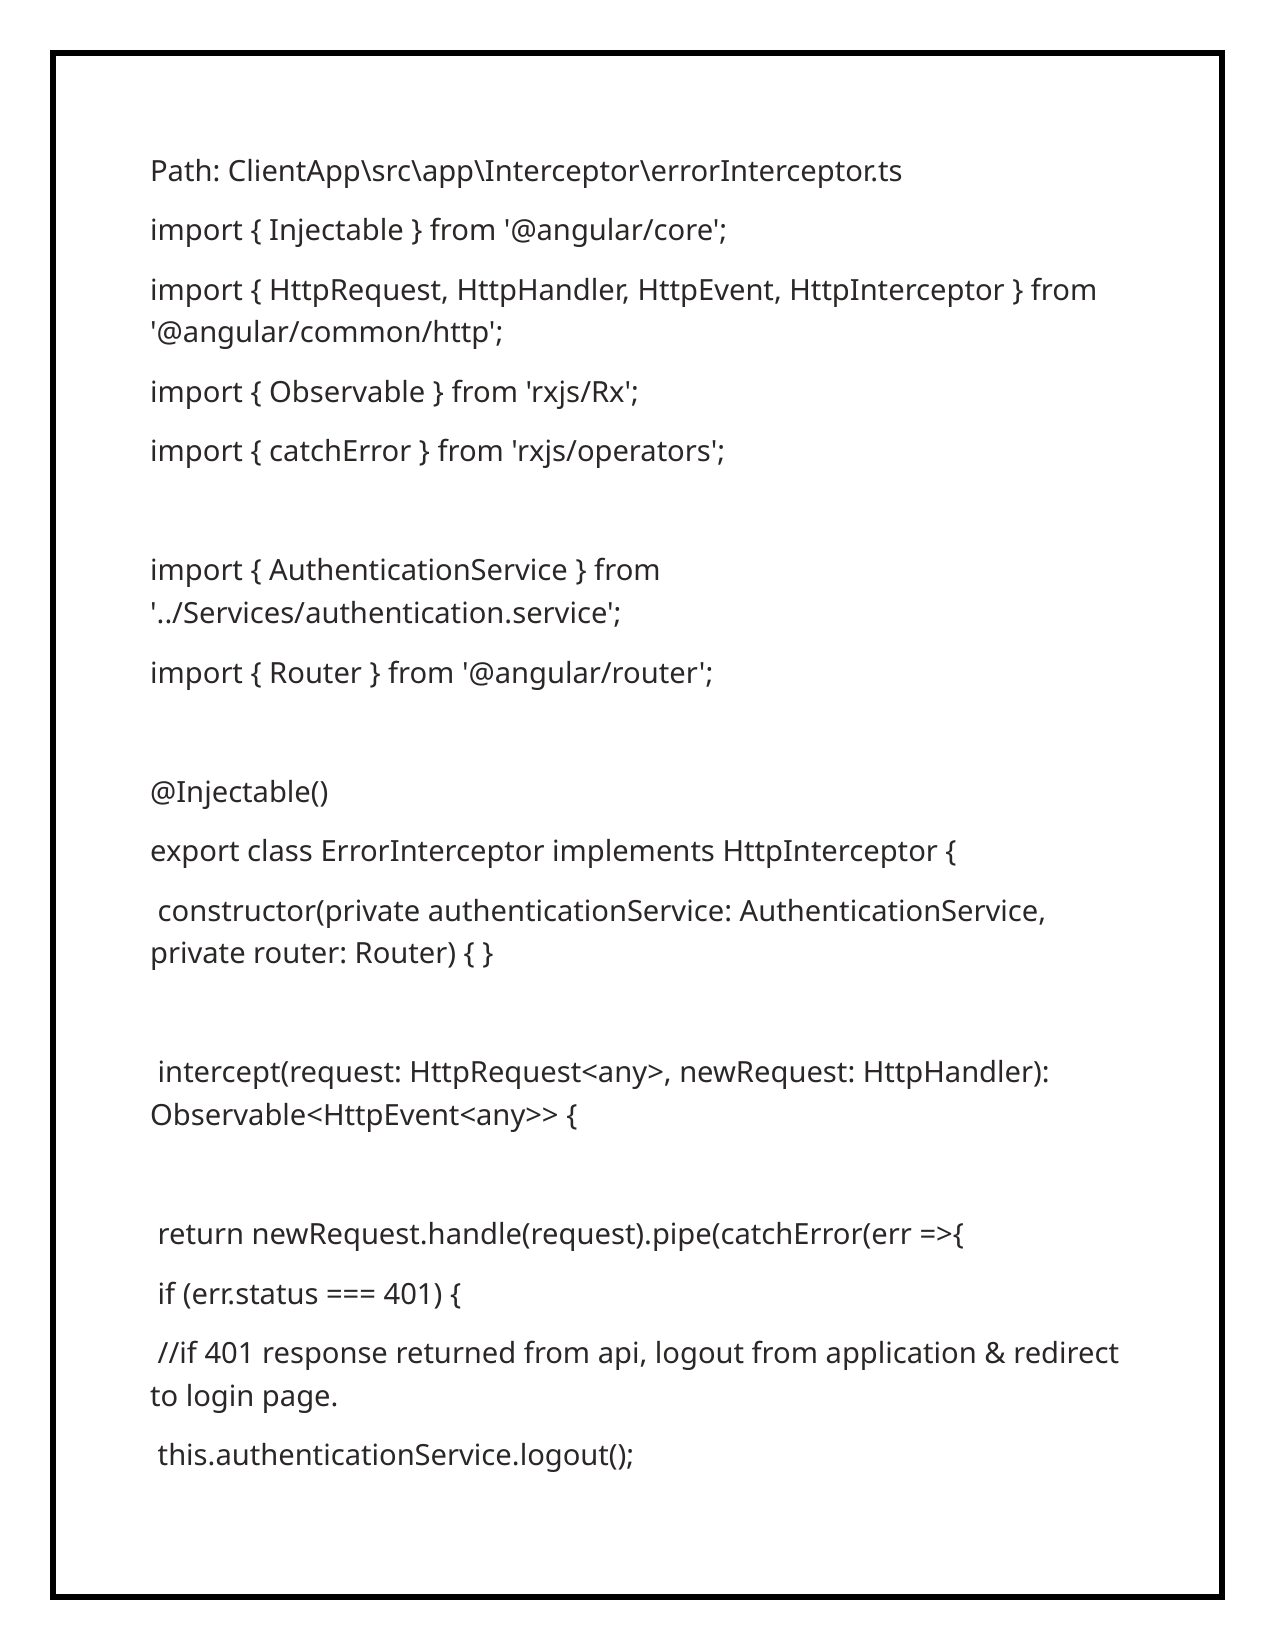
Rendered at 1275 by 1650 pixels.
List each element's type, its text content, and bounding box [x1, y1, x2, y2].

text intercept(request: HttpRequest<any>, newRequest: HttpHandler): Observable<HttpEvent<any>> { [150, 1052, 1125, 1134]
text if (err.status === 401) { [150, 1273, 1125, 1313]
text return newRequest.handle(request).pipe(catchError(err =>{ [150, 1213, 1125, 1253]
text import { Observable } from 'rxjs/Rx'; [150, 371, 1125, 411]
text import { Router } from '@angular/router'; [150, 652, 1125, 692]
text import { HttpRequest, HttpHandler, HttpEvent, HttpInterceptor } from '@angular/common/http'; [150, 269, 1125, 351]
text import { Injectable } from '@angular/core'; [150, 209, 1125, 249]
text //if 401 response returned from api, logout from application & redirect to login page. [150, 1332, 1125, 1415]
text constructor(private authenticationService: AuthenticationService, private router: Router) { } [150, 890, 1125, 972]
text import { AuthenticationService } from '../Services/authentication.service'; [150, 550, 1125, 632]
text export class ErrorInterceptor implements HttpInterceptor { [150, 830, 1125, 870]
text import { catchError } from 'rxjs/operators'; [150, 431, 1125, 470]
text this.authenticationService.logout(); [150, 1435, 1125, 1474]
text @Injectable() [150, 771, 1125, 811]
text Path: ClientApp\src\app\Interceptor\errorInterceptor.ts [150, 150, 1125, 190]
